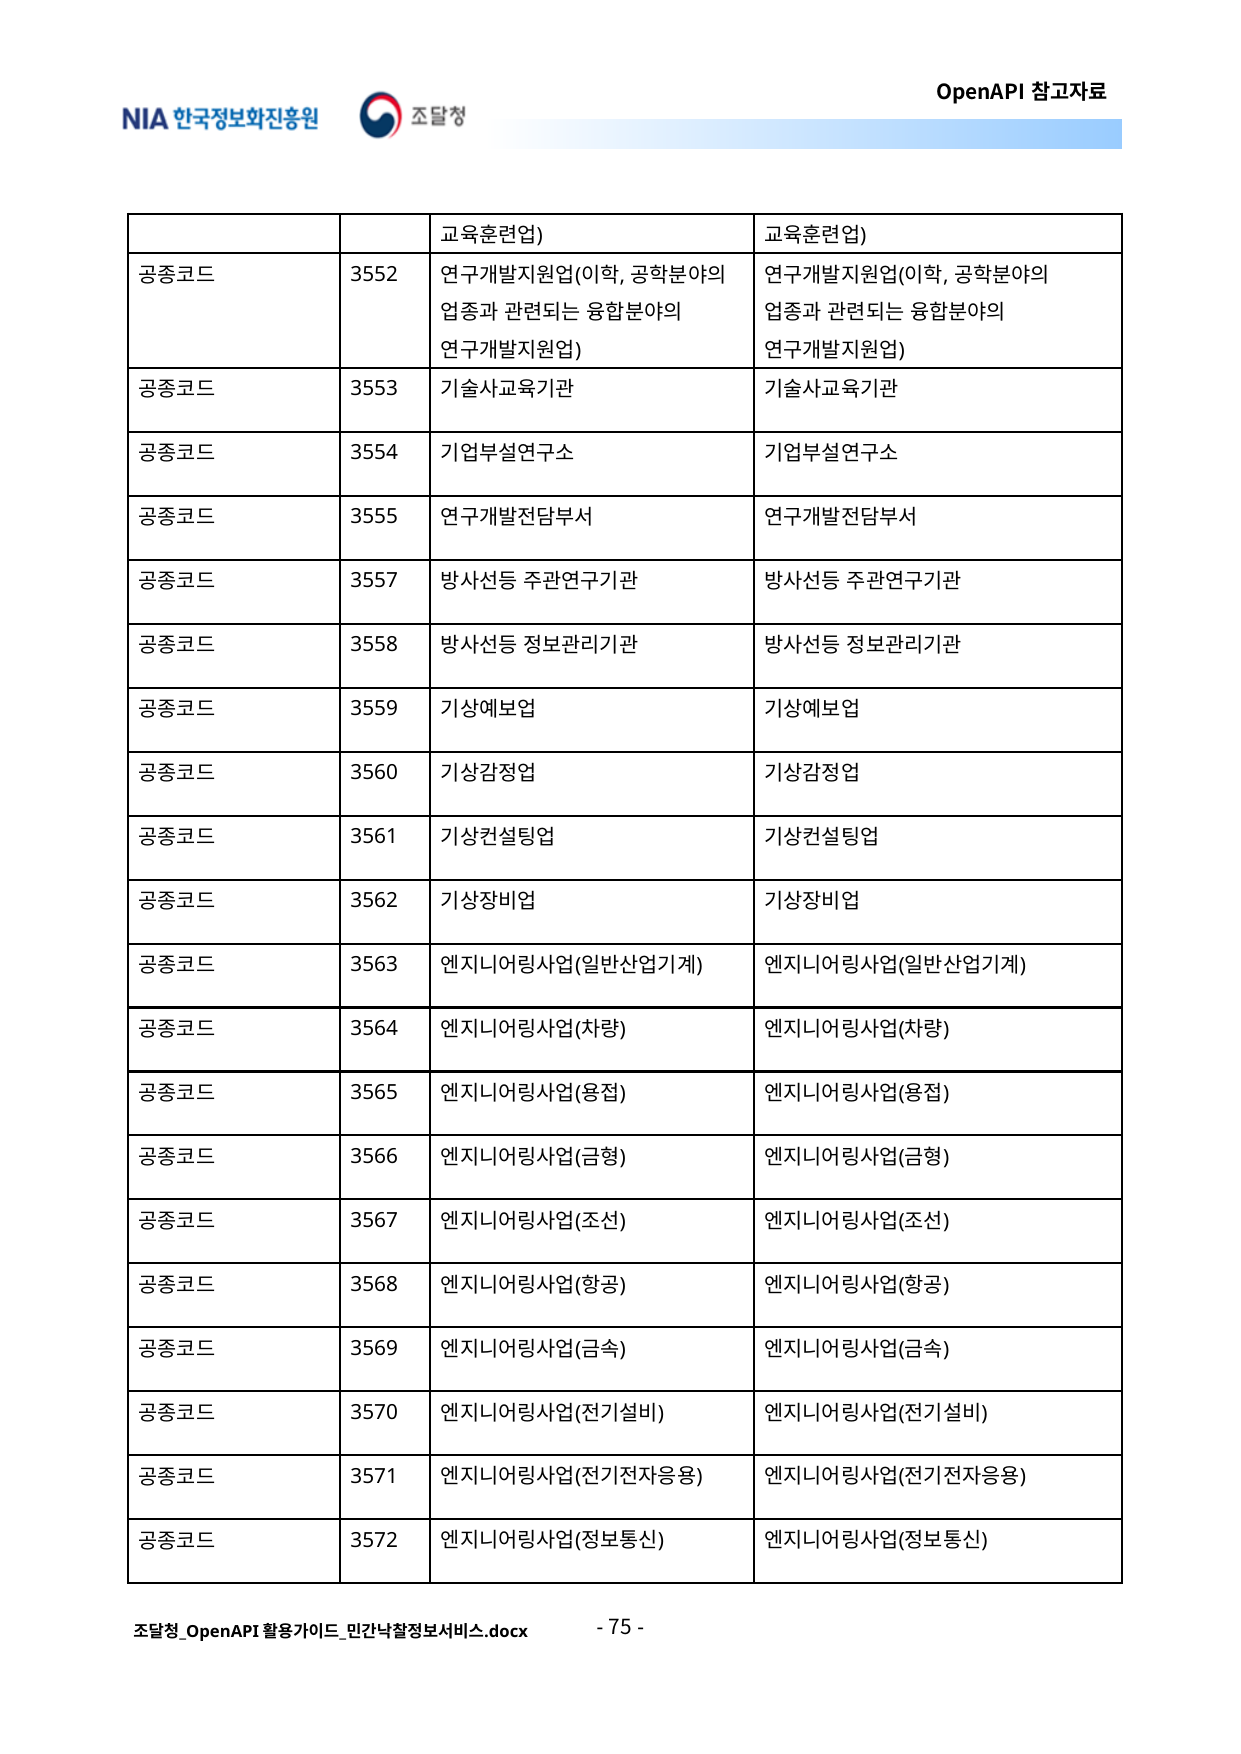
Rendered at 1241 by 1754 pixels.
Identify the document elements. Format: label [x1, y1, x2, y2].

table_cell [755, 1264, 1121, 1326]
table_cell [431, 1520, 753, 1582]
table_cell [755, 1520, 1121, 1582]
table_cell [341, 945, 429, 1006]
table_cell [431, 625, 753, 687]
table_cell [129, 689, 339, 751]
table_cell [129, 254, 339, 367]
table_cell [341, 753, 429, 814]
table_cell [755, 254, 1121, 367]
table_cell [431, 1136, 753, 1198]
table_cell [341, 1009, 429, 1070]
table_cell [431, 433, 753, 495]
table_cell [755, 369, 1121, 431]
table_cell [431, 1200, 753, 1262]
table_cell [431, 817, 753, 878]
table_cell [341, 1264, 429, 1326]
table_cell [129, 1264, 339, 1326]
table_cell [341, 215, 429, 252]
picture [118, 88, 472, 145]
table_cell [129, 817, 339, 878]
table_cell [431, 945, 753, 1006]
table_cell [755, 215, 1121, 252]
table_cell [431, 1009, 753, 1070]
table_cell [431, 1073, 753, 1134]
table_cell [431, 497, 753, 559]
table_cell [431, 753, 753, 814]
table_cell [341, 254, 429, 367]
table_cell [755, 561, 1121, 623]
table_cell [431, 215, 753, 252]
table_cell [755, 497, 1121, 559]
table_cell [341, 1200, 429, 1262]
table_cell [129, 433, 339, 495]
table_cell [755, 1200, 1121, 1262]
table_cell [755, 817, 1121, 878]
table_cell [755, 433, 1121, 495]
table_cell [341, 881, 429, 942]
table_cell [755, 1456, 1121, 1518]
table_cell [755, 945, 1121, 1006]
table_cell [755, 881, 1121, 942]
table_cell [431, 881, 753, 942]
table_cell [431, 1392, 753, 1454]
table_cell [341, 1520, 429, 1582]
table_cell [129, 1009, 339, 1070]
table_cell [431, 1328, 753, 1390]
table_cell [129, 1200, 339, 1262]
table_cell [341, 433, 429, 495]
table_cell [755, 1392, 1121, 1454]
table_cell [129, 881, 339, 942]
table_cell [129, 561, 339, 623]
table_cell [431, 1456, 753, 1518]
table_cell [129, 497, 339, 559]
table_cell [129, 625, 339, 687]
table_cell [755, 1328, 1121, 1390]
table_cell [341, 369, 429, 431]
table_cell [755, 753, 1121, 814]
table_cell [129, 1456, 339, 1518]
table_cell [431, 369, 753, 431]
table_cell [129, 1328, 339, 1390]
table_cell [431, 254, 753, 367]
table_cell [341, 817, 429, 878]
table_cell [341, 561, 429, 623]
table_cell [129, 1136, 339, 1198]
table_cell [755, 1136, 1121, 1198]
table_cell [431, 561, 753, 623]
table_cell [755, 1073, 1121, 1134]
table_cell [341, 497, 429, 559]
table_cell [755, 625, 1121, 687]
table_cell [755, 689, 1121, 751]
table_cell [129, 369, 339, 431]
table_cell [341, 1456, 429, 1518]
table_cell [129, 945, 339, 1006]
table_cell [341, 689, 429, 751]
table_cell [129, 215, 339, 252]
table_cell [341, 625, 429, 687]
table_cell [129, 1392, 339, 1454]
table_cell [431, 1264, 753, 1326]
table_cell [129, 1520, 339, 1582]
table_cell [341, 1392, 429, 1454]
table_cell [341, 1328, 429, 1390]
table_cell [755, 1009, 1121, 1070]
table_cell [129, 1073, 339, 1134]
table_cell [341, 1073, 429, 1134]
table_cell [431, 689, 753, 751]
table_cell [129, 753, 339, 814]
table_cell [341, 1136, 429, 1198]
